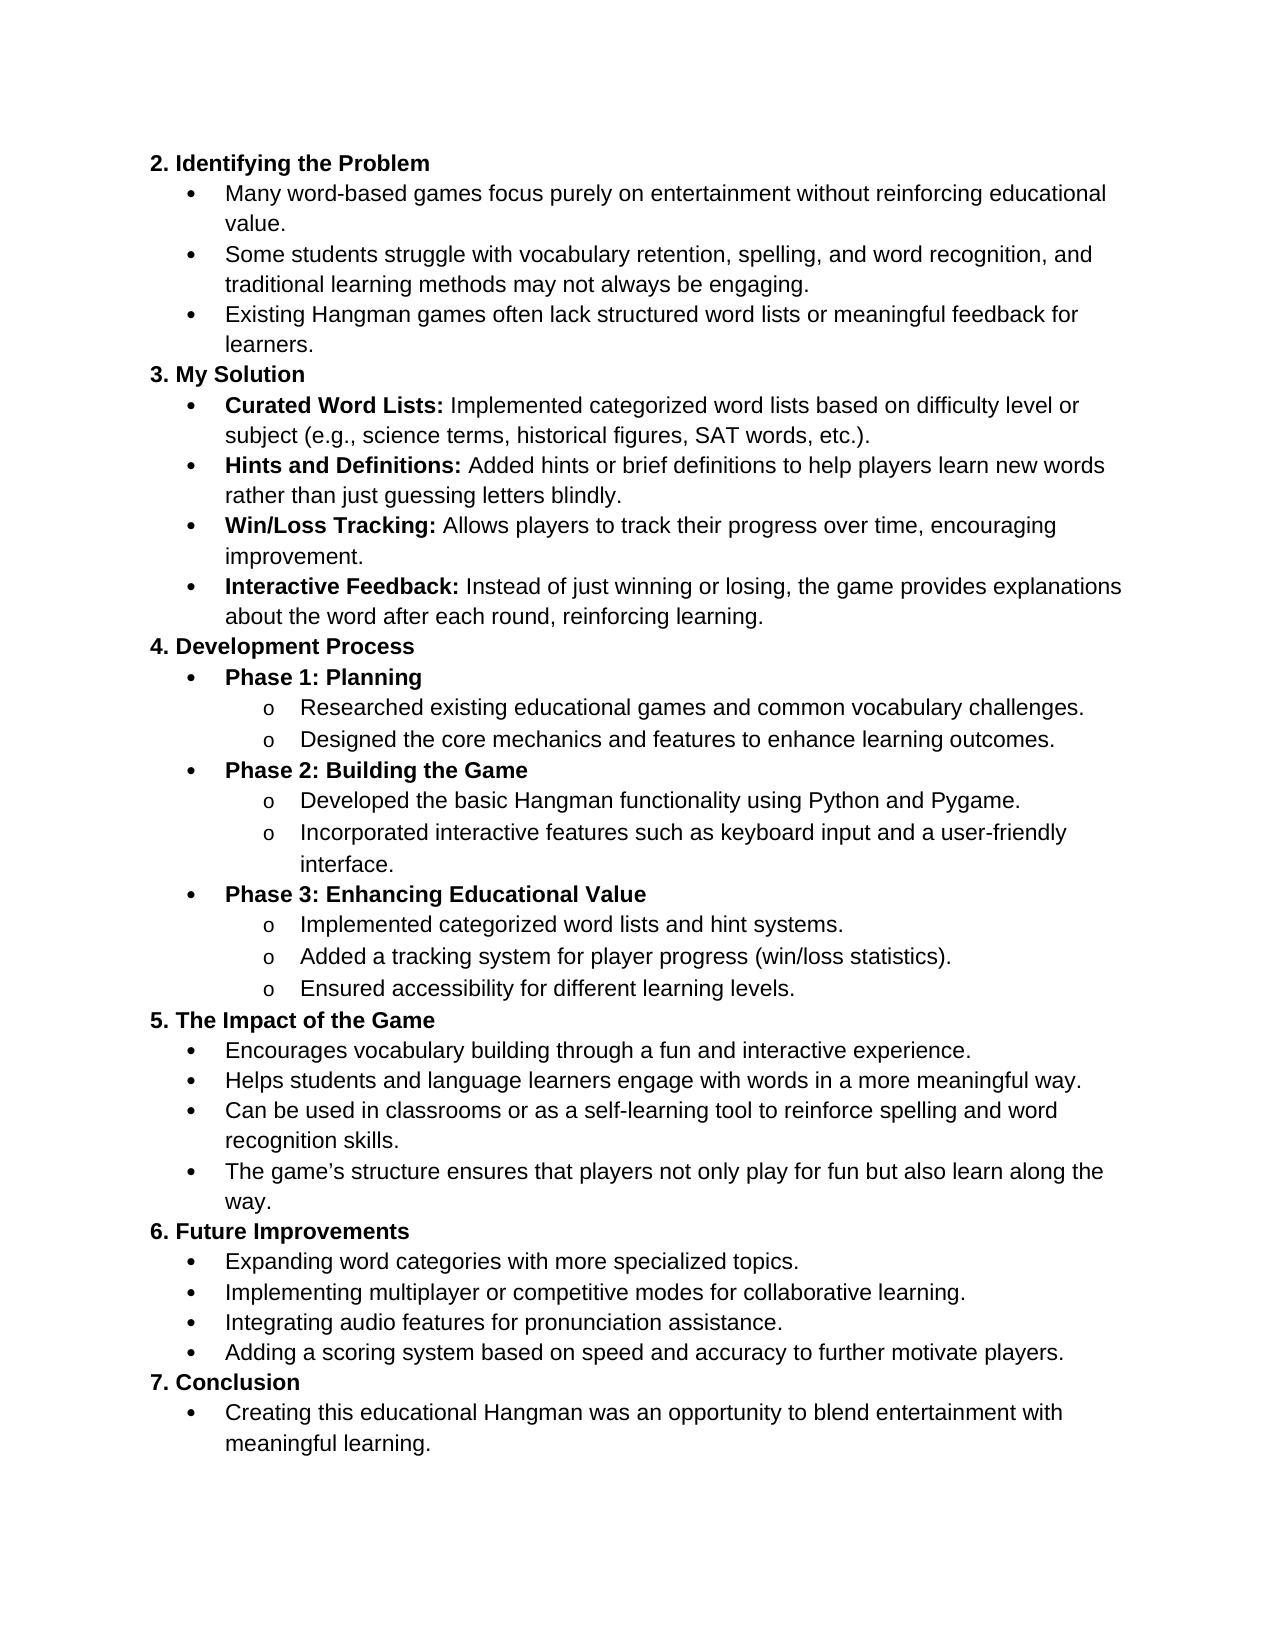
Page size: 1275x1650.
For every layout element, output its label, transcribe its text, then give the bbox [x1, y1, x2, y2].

list Phase 1: Planning [187, 663, 1125, 690]
list Adding a scoring system based on speed and accuracy to further motivate players. [187, 1339, 1125, 1365]
list Phase 3: Enhancing Educational Value [187, 881, 1125, 907]
list Designed the core mechanics and features to enhance learning outcomes. [262, 726, 1125, 753]
list Expanding word categories with more specialized topics. [187, 1248, 1125, 1274]
list The game’s structure ensures that players not only play for fun but also learn along the way. [187, 1158, 1125, 1214]
text 2. Identifying the Problem [150, 150, 1125, 176]
list Researched existing educational games and common vocabulary challenges. [262, 694, 1125, 721]
list Added a tracking system for player progress (win/loss statistics). [262, 943, 1125, 971]
list Curated Word Lists: Implemented categorized word lists based on difficulty level or subject (e.g., science terms, historical figures, SAT words, etc.). [187, 392, 1125, 448]
list Integrating audio features for pronunciation assistance. [187, 1309, 1125, 1335]
list Phase 2: Building the Game [187, 757, 1125, 784]
list Some students struggle with vocabulary retention, spelling, and word recognition, and traditional learning methods may not always be engaging. [187, 241, 1125, 297]
text 7. Conclusion [150, 1369, 1125, 1395]
list Developed the basic Hangman functionality using Python and Pygame. [262, 787, 1125, 815]
list Incorporated interactive features such as keyboard input and a user-friendly interface. [262, 819, 1125, 877]
list Encourages vocabulary building through a fun and interactive experience. [187, 1037, 1125, 1063]
list Interactive Feedback: Instead of just winning or losing, the game provides explanations about the word after each round, reinforcing learning. [187, 573, 1125, 629]
list Hints and Definitions: Added hints or brief definitions to help players learn new words rather than just guessing letters blindly. [187, 452, 1125, 509]
list Can be used in classrooms or as a self-learning tool to reinforce spelling and word recognition skills. [187, 1097, 1125, 1154]
text 3. My Solution [150, 361, 1125, 388]
list Existing Hangman games often lack structured word lists or meaningful feedback for learners. [187, 301, 1125, 358]
list Creating this educational Hangman was an opportunity to blend entertainment with meaningful learning. [187, 1399, 1125, 1456]
list Ensured accessibility for different learning levels. [262, 975, 1125, 1002]
text 6. Future Improvements [150, 1218, 1125, 1244]
list Many word-based games focus purely on entertainment without reinforcing educational value. [187, 180, 1125, 237]
list Win/Loss Tracking: Allows players to track their progress over time, encouraging improvement. [187, 512, 1125, 569]
list Implemented categorized word lists and hint systems. [262, 911, 1125, 939]
list Helps students and language learners engage with words in a more meaningful way. [187, 1067, 1125, 1093]
list Implementing multiplayer or competitive modes for collaborative learning. [187, 1278, 1125, 1305]
text 4. Development Process [150, 633, 1125, 660]
text 5. The Impact of the Game [150, 1007, 1125, 1033]
